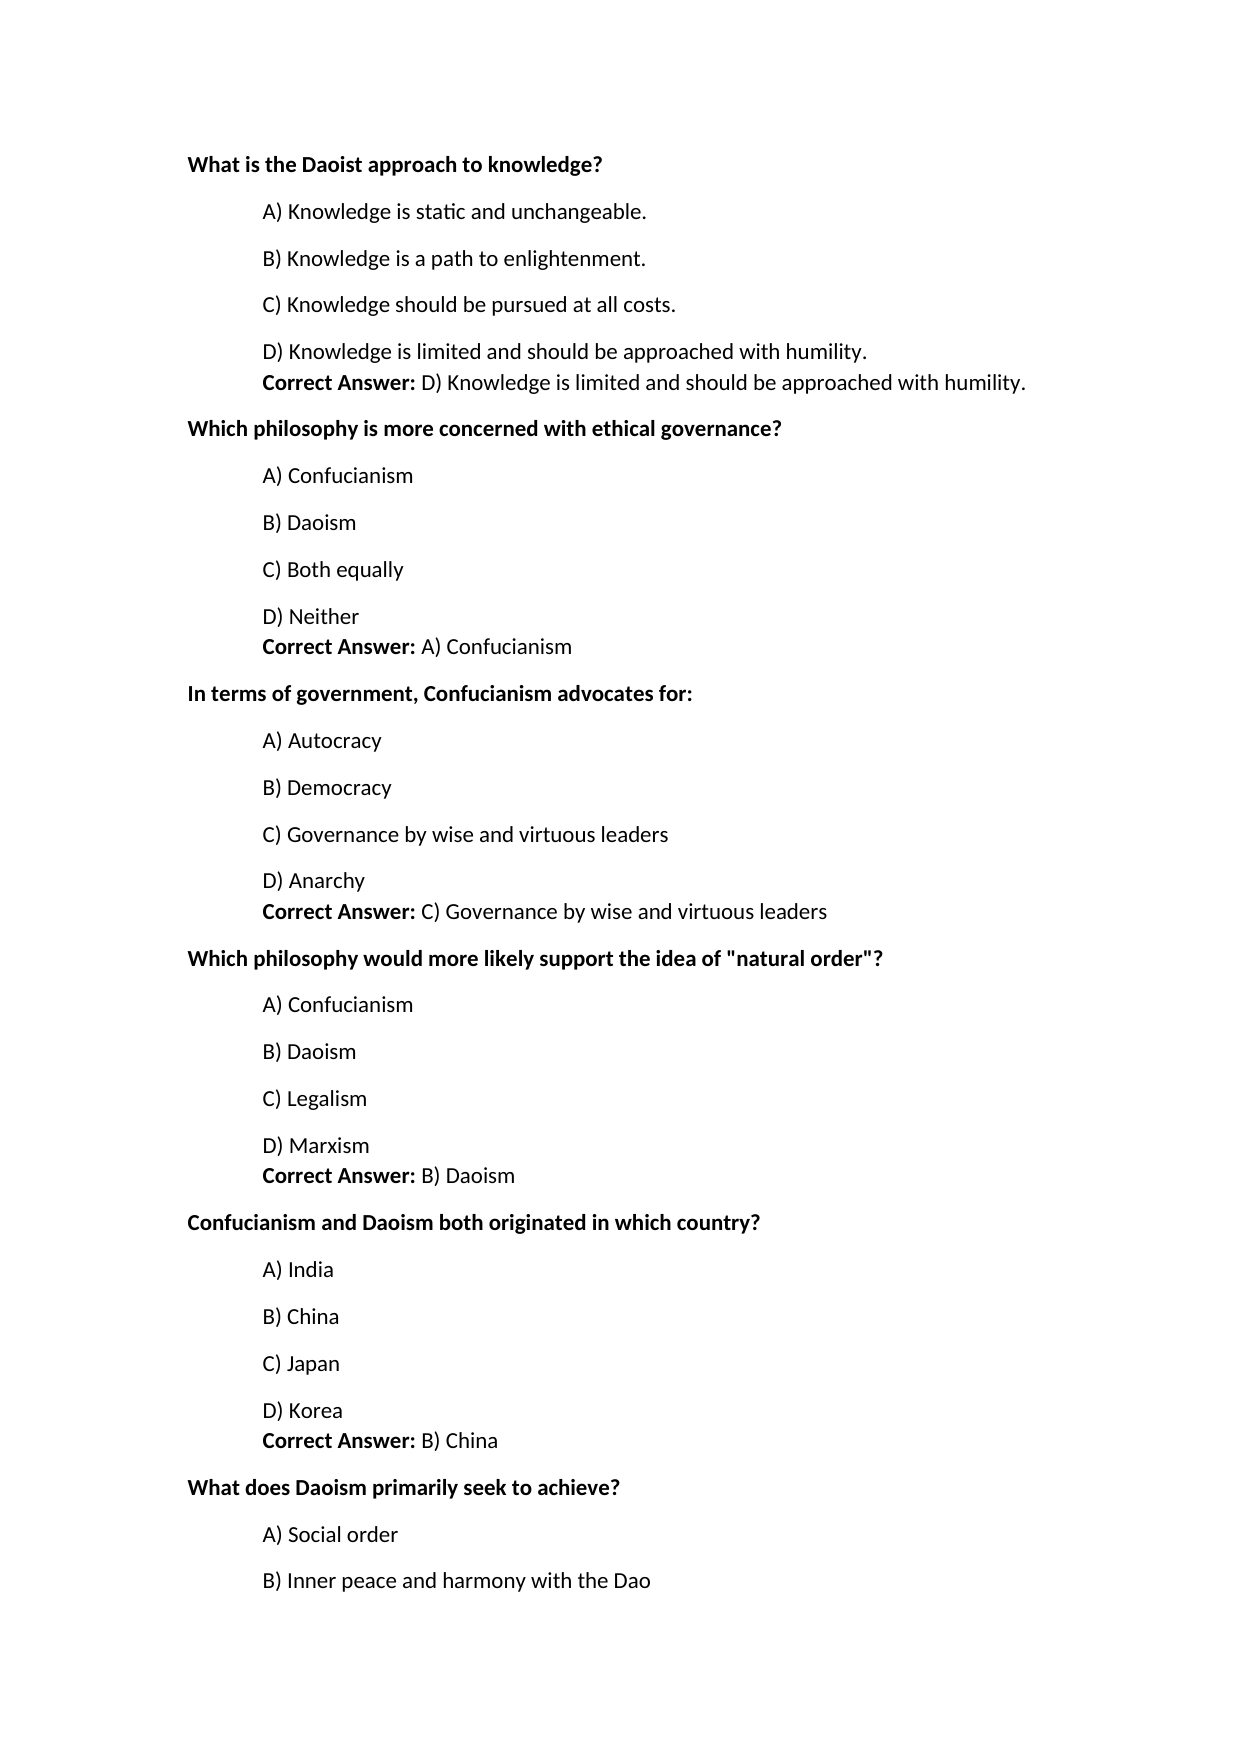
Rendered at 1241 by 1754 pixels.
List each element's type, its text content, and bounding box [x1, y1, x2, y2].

text A) Confucianism [262, 991, 1090, 1019]
text B) Knowledge is a path to enlightenment. [262, 244, 1090, 272]
text C) Knowledge should be pursued at all costs. [262, 291, 1090, 319]
text Confucianism and Daoism both originated in which country? [187, 1208, 1090, 1236]
text A) Autocracy [262, 726, 1090, 754]
text A) Knowledge is static and unchangeable. [262, 197, 1090, 225]
text D) Marxism Correct Answer: B) Daoism [262, 1131, 1090, 1189]
text D) Anarchy Correct Answer: C) Governance by wise and virtuous leaders [262, 867, 1090, 925]
text B) Daoism [262, 1037, 1090, 1066]
text Which philosophy would more likely support the idea of "natural order"? [187, 944, 1090, 972]
text A) India [262, 1255, 1090, 1283]
text D) Neither Correct Answer: A) Confucianism [262, 602, 1090, 660]
text A) Social order [262, 1520, 1090, 1548]
text D) Korea Correct Answer: B) China [262, 1396, 1090, 1454]
text Which philosophy is more concerned with ethical governance? [187, 414, 1090, 443]
text B) Inner peace and harmony with the Dao [262, 1567, 1090, 1595]
text What is the Daoist approach to knowledge? [187, 150, 1090, 178]
text B) China [262, 1302, 1090, 1330]
text D) Knowledge is limited and should be approached with humility. Correct Answer: D) Knowledge is limited and should be approached with humility. [262, 337, 1090, 396]
text C) Both equally [262, 555, 1090, 583]
text A) Confucianism [262, 461, 1090, 489]
text What does Daoism primarily seek to achieve? [187, 1473, 1090, 1501]
text C) Governance by wise and virtuous leaders [262, 820, 1090, 848]
text B) Democracy [262, 773, 1090, 801]
text C) Japan [262, 1349, 1090, 1377]
text C) Legalism [262, 1084, 1090, 1112]
text B) Daoism [262, 508, 1090, 536]
text In terms of government, Confucianism advocates for: [187, 679, 1090, 707]
